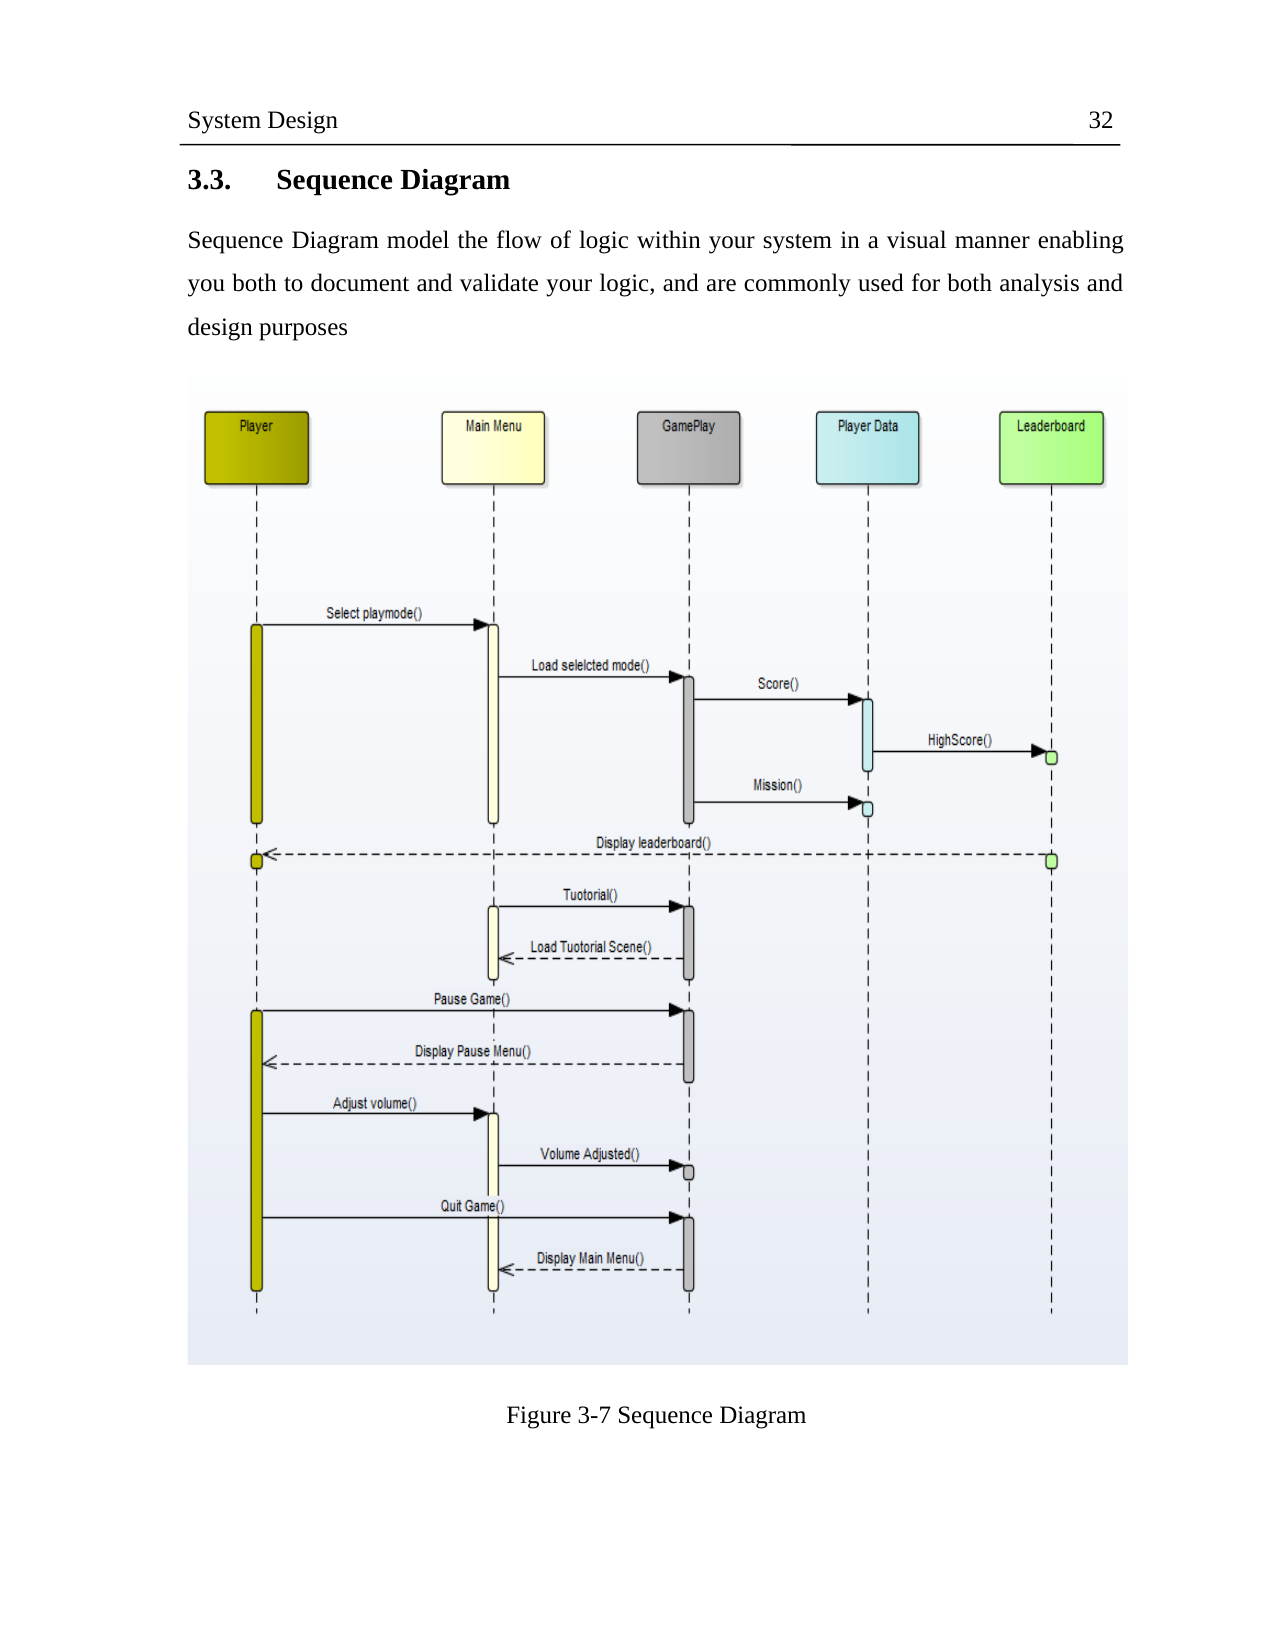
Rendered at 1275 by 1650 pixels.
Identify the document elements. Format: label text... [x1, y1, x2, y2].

subtitle Sequence Diagram [187, 162, 1125, 196]
picture [187, 375, 1129, 1365]
text Sequence Diagram model the flow of logic within your system in a visual manner enabling you both to document and validate your logic, and are commonly used for both analysis and design purposes [187, 225, 1125, 340]
